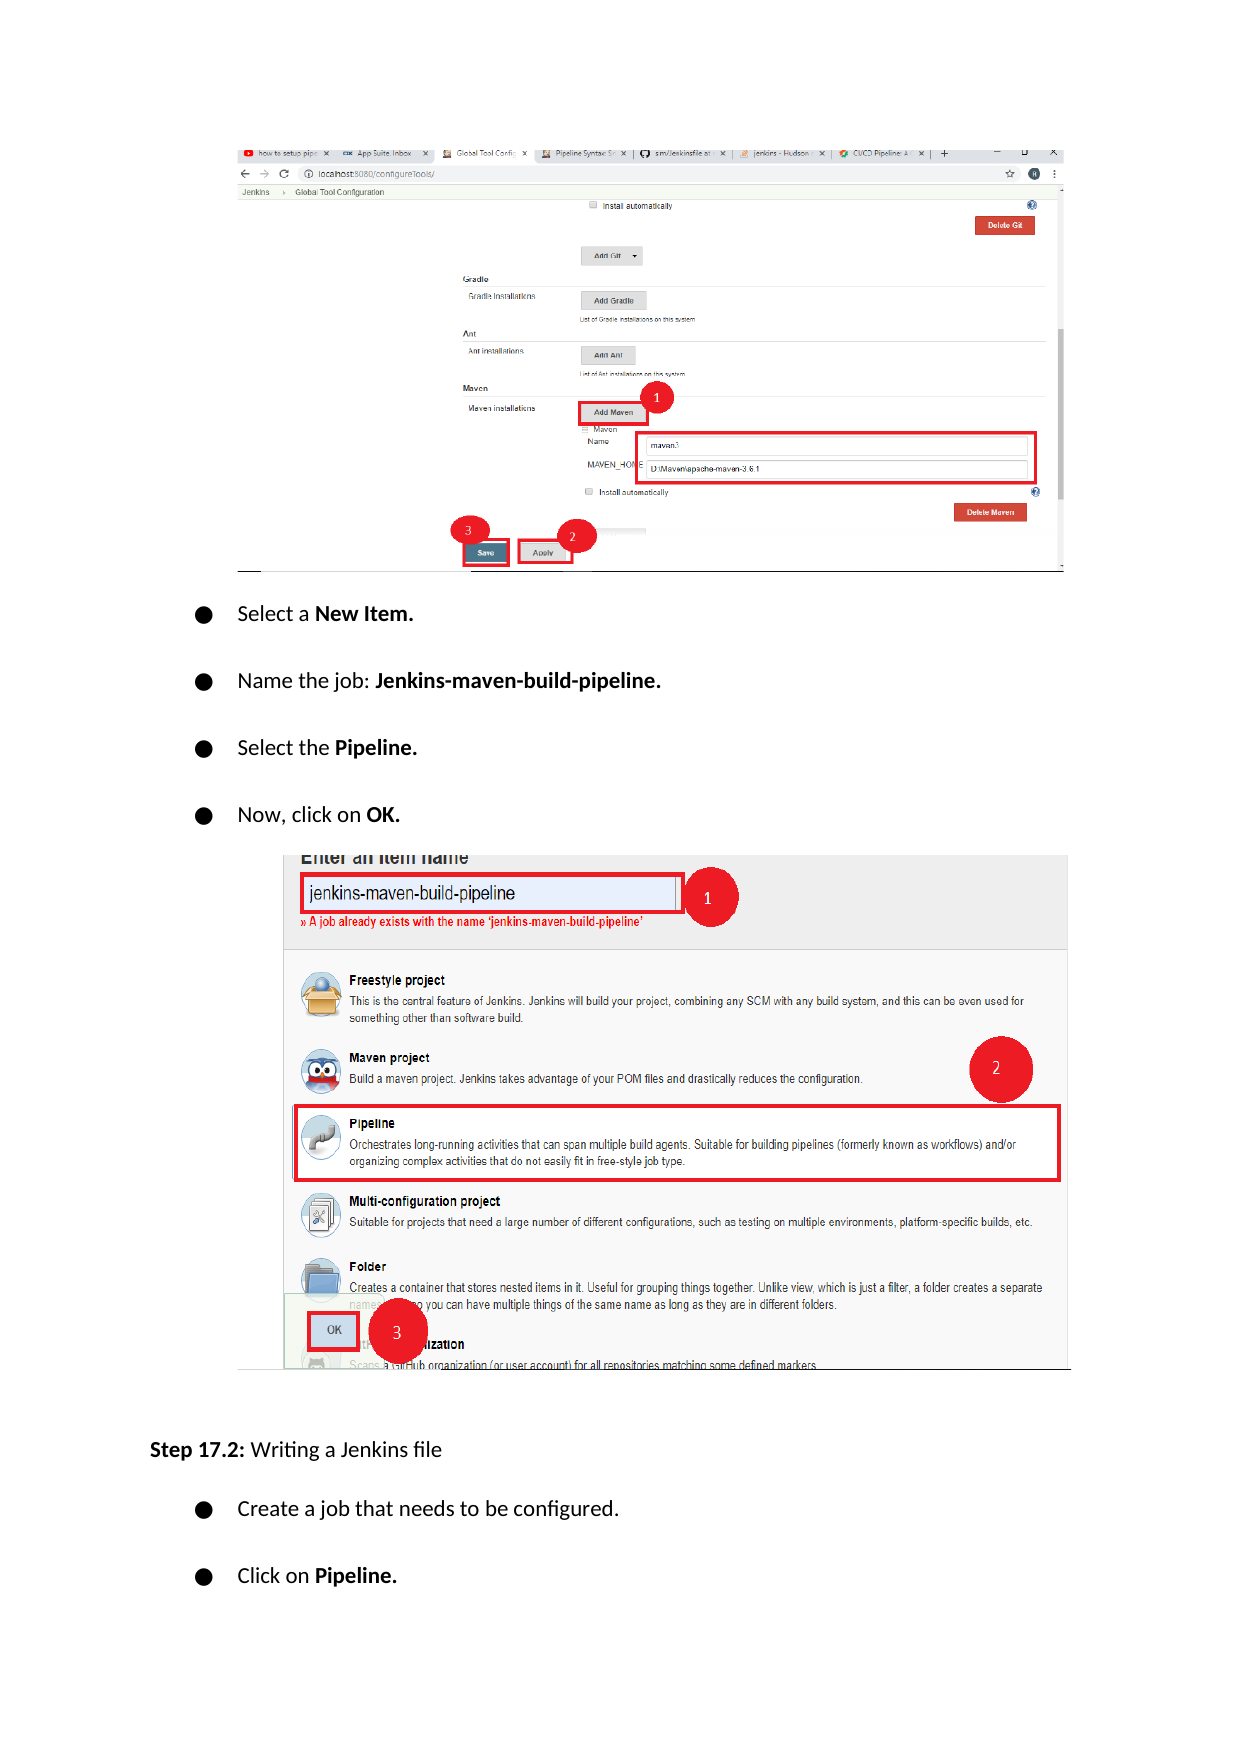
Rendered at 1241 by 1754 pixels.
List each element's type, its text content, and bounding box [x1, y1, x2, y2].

list Select the Pipeline. [194, 721, 1086, 768]
list Now, click on OK. [194, 788, 1086, 835]
list Name the job: Jenkins-maven-build-pipeline. [194, 654, 1086, 701]
picture [237, 150, 1064, 572]
picture [237, 855, 1072, 1370]
list Create a job that needs to be configured. [194, 1482, 1086, 1529]
text Step 17.2: Writing a Jenkins file [150, 1435, 1090, 1463]
list Click on Pipeline. [194, 1549, 1086, 1596]
list Select a New Item. [194, 587, 1086, 634]
